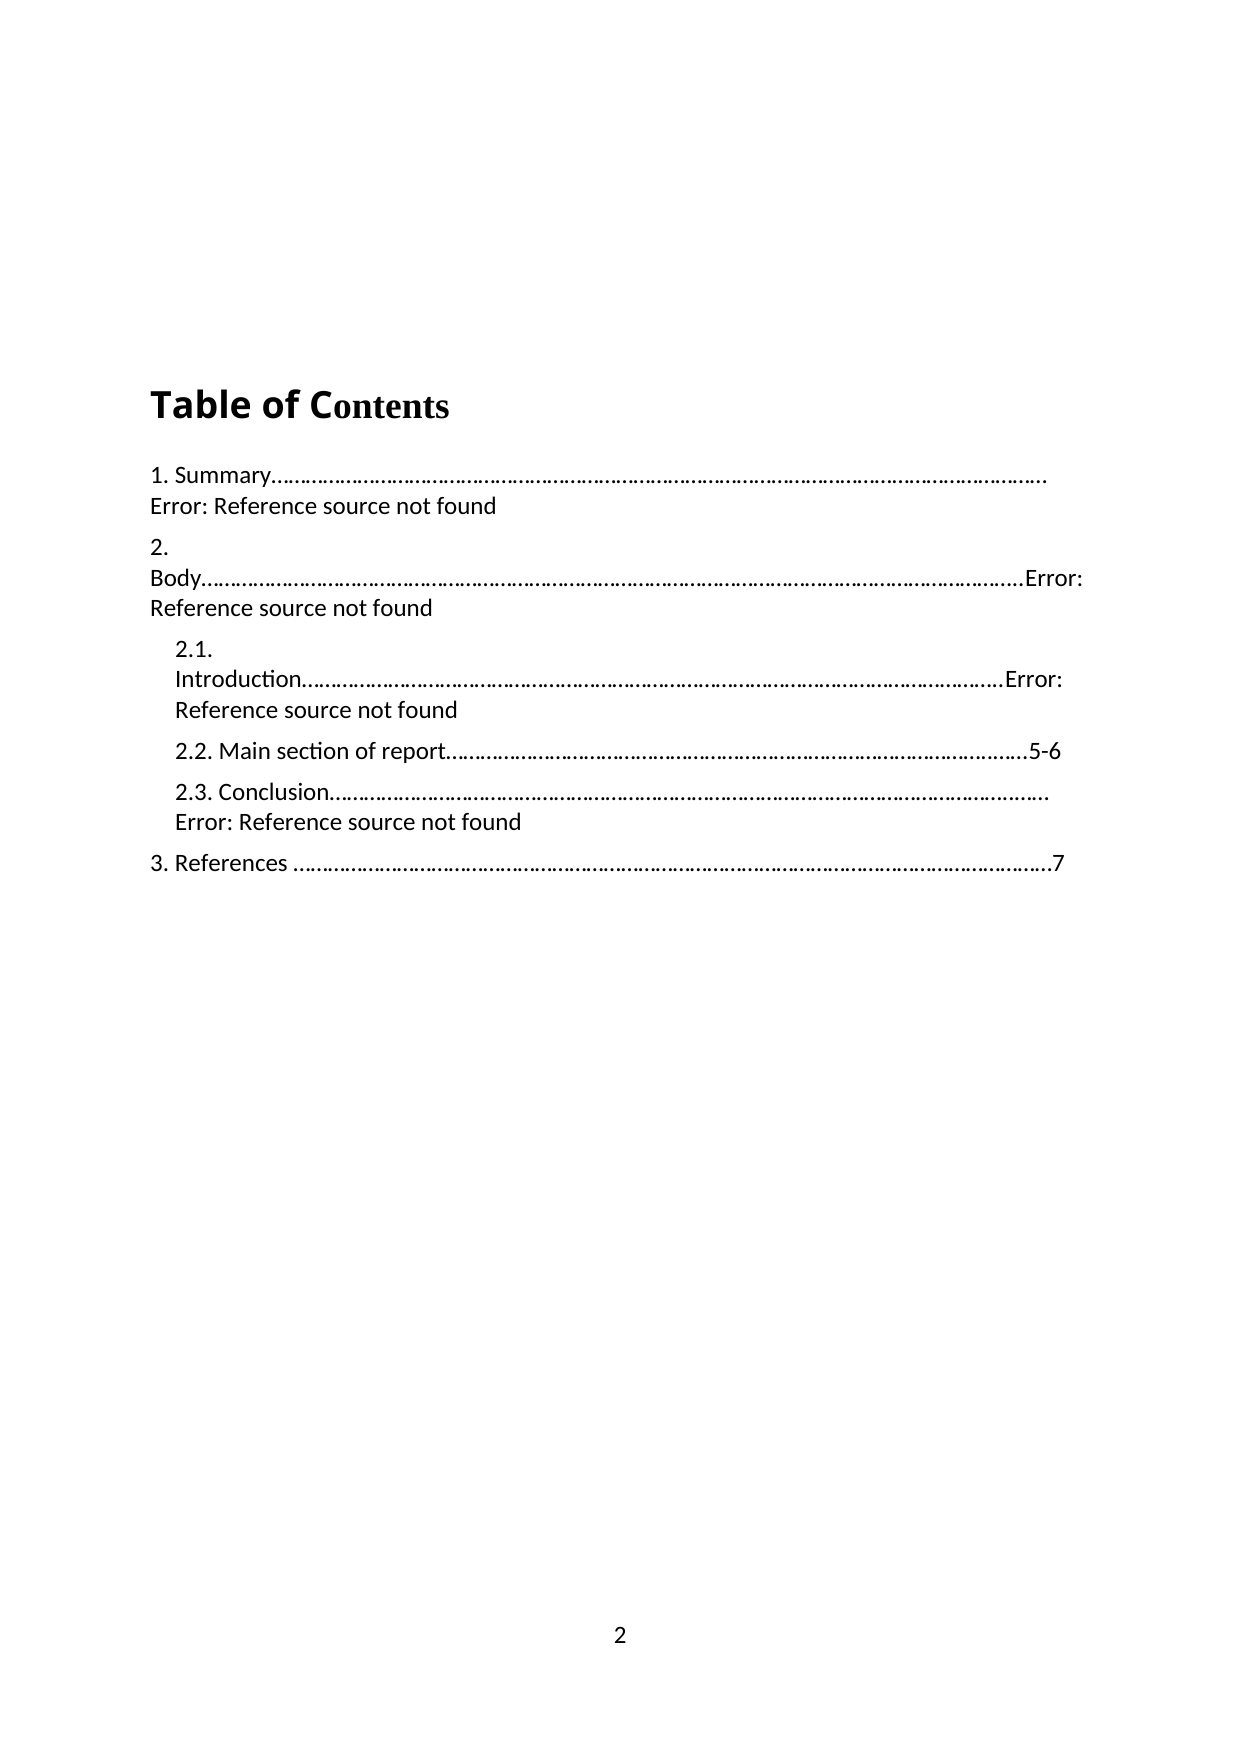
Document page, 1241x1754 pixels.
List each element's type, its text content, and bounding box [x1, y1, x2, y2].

text 3. References ……………………………………………………………………………………………………………………7 [150, 847, 1090, 878]
text 1. Summary………………………………………………………………………………………………………………………3 [150, 460, 1090, 521]
text 2.2. Main section of report…………………………………………………………………………………..……5-6 [175, 735, 1090, 766]
subtitle Table of Contents [150, 378, 1090, 429]
text 2.1. Introduction…………………………………………………………………………………………………………..4 [175, 633, 1090, 725]
text 2.3. Conclusion………………………………………………………………………………………………………..……6 [175, 776, 1090, 837]
text 2. Body……………………………………………………………………………………………………………………………..4 [150, 531, 1090, 623]
